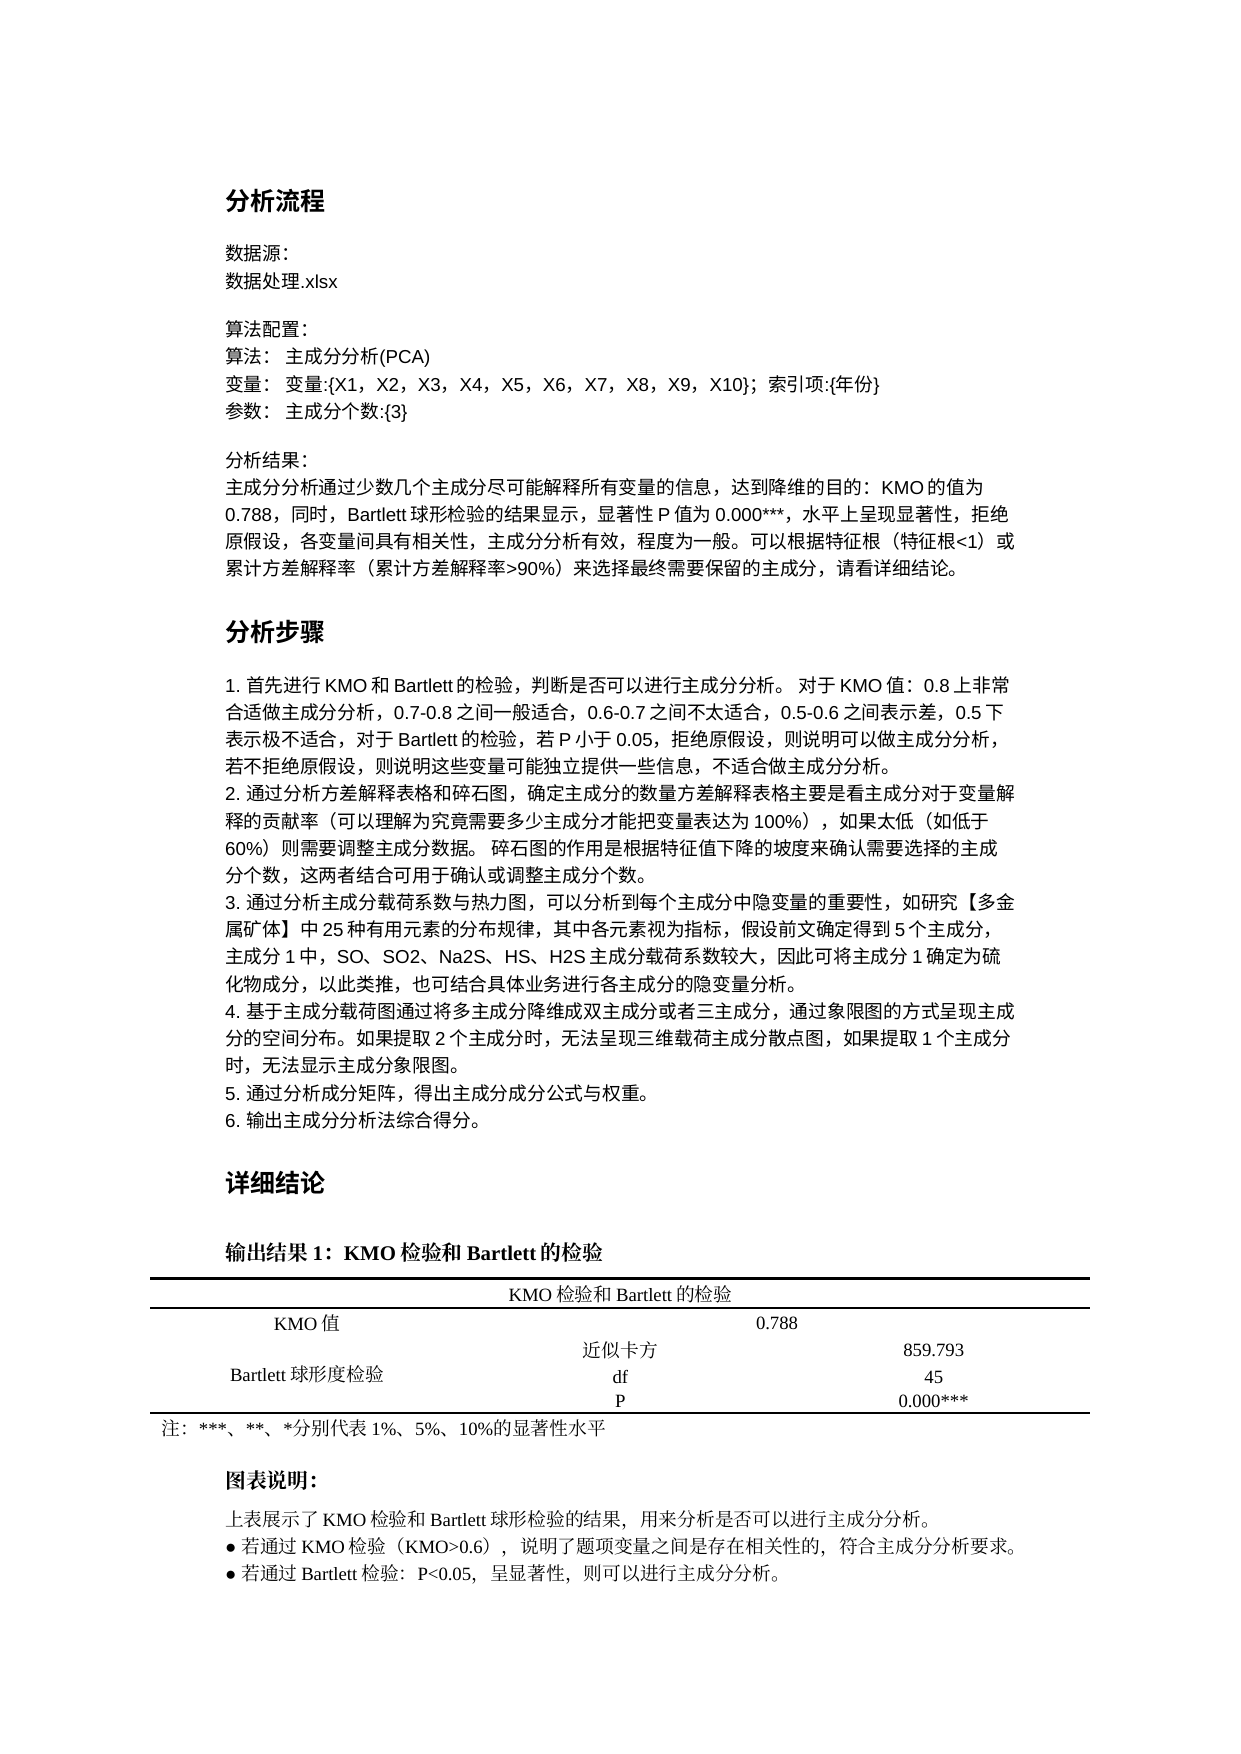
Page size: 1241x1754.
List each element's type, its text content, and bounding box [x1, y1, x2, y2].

table_cell P [463, 1387, 777, 1411]
table_cell 859.793 [777, 1336, 1090, 1363]
table_cell df [463, 1363, 777, 1387]
table_cell 近似卡方 [463, 1336, 777, 1363]
table_header KMO检验和Bartlett的检验 [150, 1280, 1090, 1306]
table_cell 注：***、**、*分别代表1%、5%、10%的显著性水平 [150, 1414, 1090, 1441]
subtitle 详细结论 [225, 1164, 1015, 1200]
table_cell KMO值 [150, 1309, 463, 1336]
table_cell 45 [777, 1363, 1090, 1387]
text 图表说明： [225, 1441, 1015, 1495]
subtitle 分析步骤 1. 首先进行KMO和Bartlett的检验，判断是否可以进行主成分分析。 对于KMO值：0.8上非常合适做主成分分析，0.7-0.8之间一般适合，0.6-0.7之间不太适合，0.5-0.6之间表示差，0.5下表示极不适合，对于 Bartlett的检验，若P小于0.05，拒绝原假设，则说明可以做主成分分析，若不拒绝原假设，则说明这些变量可能独立提供一些信息，不适合做主成分分析。 2. 通过分析方差解释表格和碎石图，确定主成分的数量方差解释表格主要是看主成分对于变量解释的贡献率（可以理解为究竟需要多少主成分才能把变量表达为100%），如果太低（如低于60%）则需要调整主成分数据。 碎石图的作用是根据特征值下降的坡度来确认需要选择的主成分个数，这两者结合可用于确认或调整主成分个数。 3. 通过分析主成分载荷系数与热力图，可以分析到每个主成分中隐变量的重要性，如研究【多金属矿体】中25种有用元素的分布规律，其中各元素视为指标，假设前文确定得到5个主成分，主成分1中，SO、SO2、Na2S、HS、H2S主成分载荷系数较大，因此可将主成分1确定为硫化物成分，以此类推，也可结合具体业务进行各主成分的隐变量分析。 4. 基于主成分载荷图通过将多主成分降维成双主成分或者三主成分，通过象限图的方式呈现主成分的空间分布。如果提取2个主成分时，无法呈现三维载荷主成分散点图，如果提取1个主成分时，无法显示主成分象限图。 5. 通过分析成分矩阵，得出主成分成分公式与权重。 6. 输出主成分分析法综合得分。 [225, 612, 1015, 1132]
text 输出结果1：KMO检验和Bartlett的检验 [225, 1212, 1015, 1266]
table_cell 0.000*** [777, 1387, 1090, 1411]
text 上表展示了KMO检验和Bartlett球形检验的结果，用来分析是否可以进行主成分分析。 ● 若通过KMO检验（KMO>0.6），说明了题项变量之间是存在相关性的，符合主成分分析要求。 ● 若通过Bartlett检验：P<0.05，呈显著性，则可以进行主成分分析。 [225, 1505, 1015, 1586]
table_cell 0.788 [463, 1309, 1090, 1336]
subtitle 分析流程 数据源： 数据处理.xlsx 算法配置： 算法： 主成分分析(PCA) 变量： 变量:{X1，X2，X3，X4，X5，X6，X7，X8，X9，X10}；索引项:{年份} 参数： 主成分个数:{3} 分析结果： 主成分分析通过少数几个主成分尽可能解释所有变量的信息，达到降维的目的：KMO的值为0.788，同时，Bartlett球形检验的结果显示，显著性P值为0.000***，水平上呈现显著性，拒绝原假设，各变量间具有相关性，主成分分析有效，程度为一般。可以根据特征根（特征根<1）或累计方差解释率（累计方差解释率>90%）来选择最终需要保留的主成分，请看详细结论。 [225, 181, 1015, 581]
table_cell Bartlett球形度检验 [150, 1336, 463, 1411]
